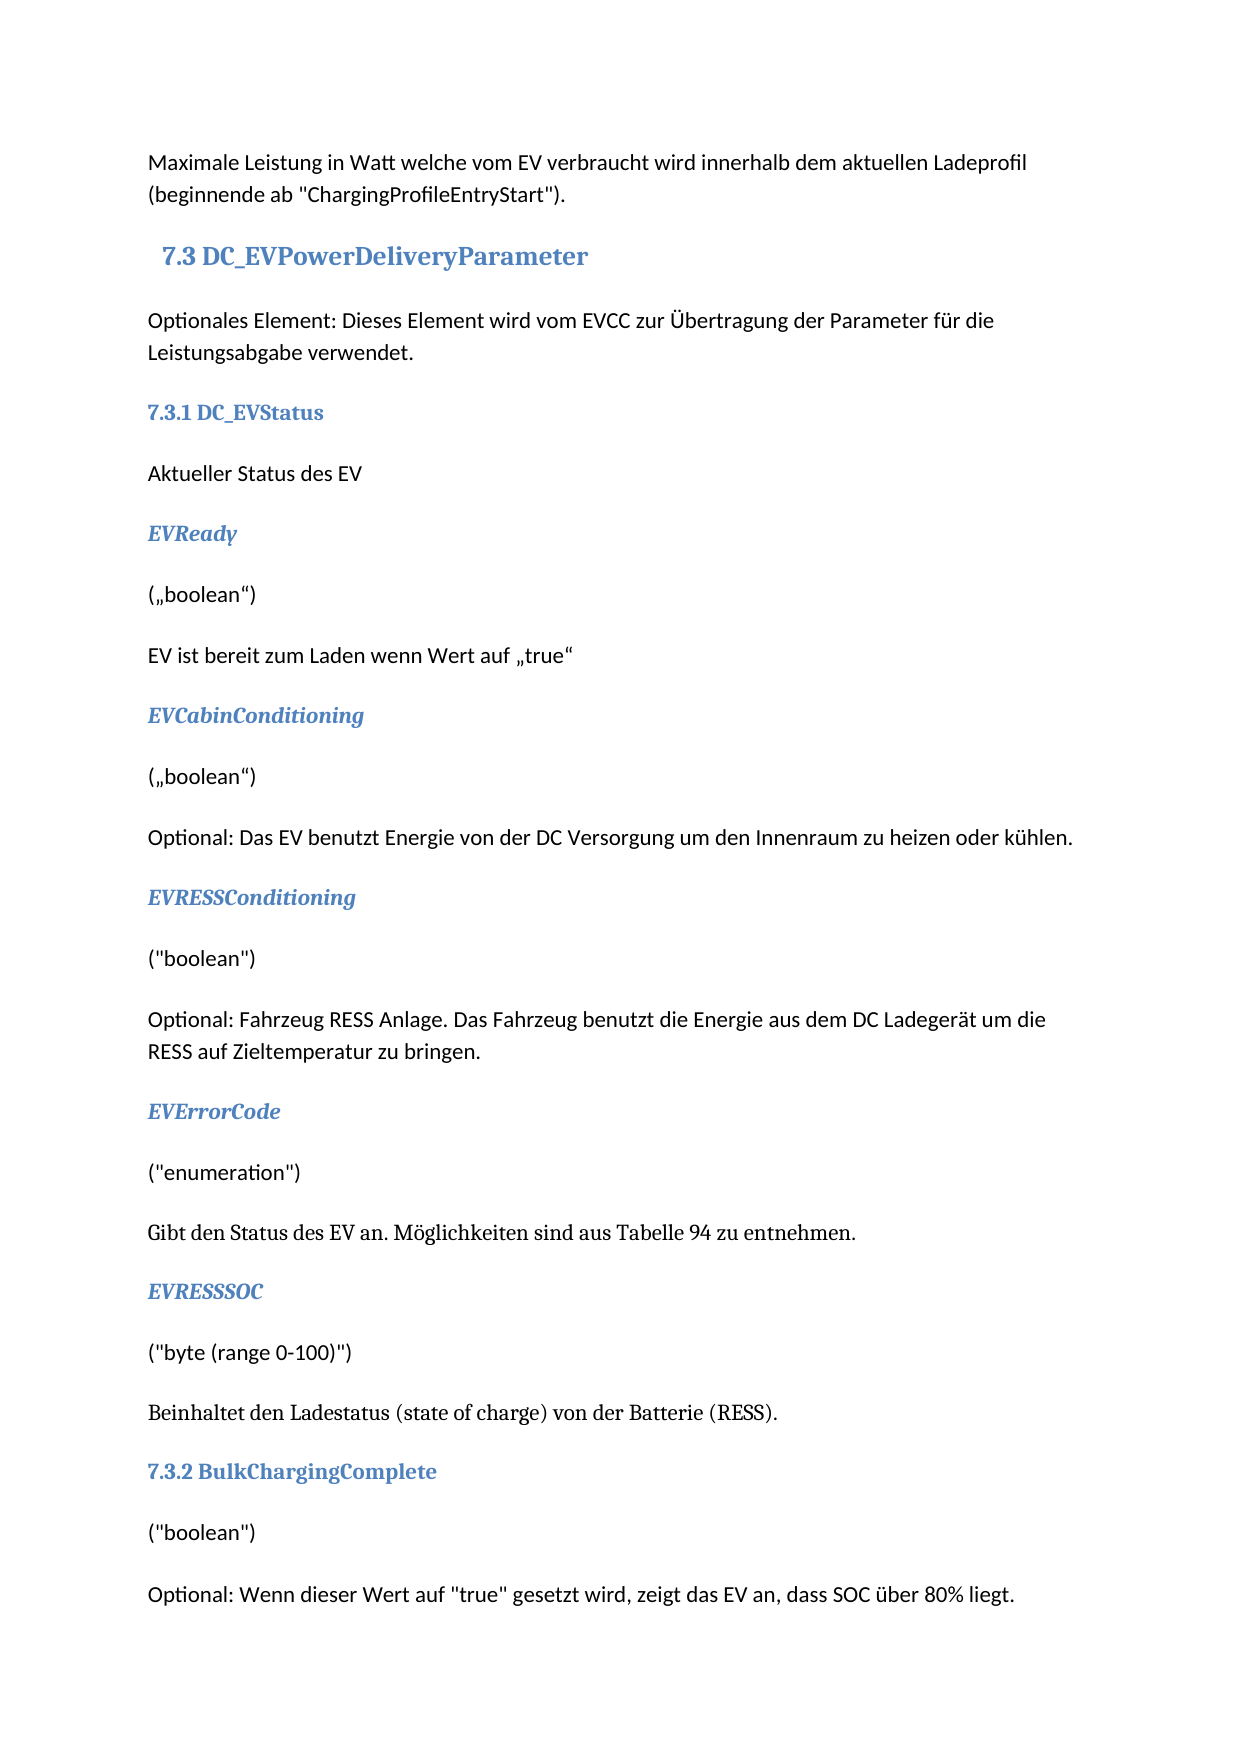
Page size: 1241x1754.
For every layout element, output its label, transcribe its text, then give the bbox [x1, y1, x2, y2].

text Optional: Das EV benutzt Energie von der DC Versorgung um den Innenraum zu heizen oder kühlen. [148, 823, 1093, 851]
text ("boolean") [148, 1518, 1093, 1546]
text Optional: Fahrzeug RESS Anlage. Das Fahrzeug benutzt die Energie aus dem DC Ladegerät um die RESS auf Zieltemperatur zu bringen. [148, 1005, 1093, 1065]
text DC_EVPowerDeliveryParameter [162, 241, 1093, 272]
text EVRESSSOC [148, 1279, 1093, 1305]
text („boolean“) [148, 580, 1093, 608]
text EV ist bereit zum Laden wenn Wert auf „true“ [148, 641, 1093, 669]
text DC_EVStatus [148, 399, 1093, 426]
text EVErrorCode [148, 1099, 1093, 1125]
text ("enumeration") [148, 1158, 1093, 1186]
text EVReady [148, 520, 1093, 547]
text Maximale Leistung in Watt welche vom EV verbraucht wird innerhalb dem aktuellen Ladeprofil (beginnende ab "ChargingProfileEntryStart"). [148, 148, 1093, 208]
text BulkChargingComplete [148, 1459, 1093, 1485]
text Gibt den Status des EV an. Möglichkeiten sind aus Tabelle 94 zu entnehmen. [148, 1219, 1093, 1246]
text EVRESSConditioning [148, 884, 1093, 911]
text („boolean“) [148, 762, 1093, 790]
text Optionales Element: Dieses Element wird vom EVCC zur Übertragung der Parameter für die Leistungsabgabe verwendet. [148, 306, 1093, 366]
text EVCabinConditioning [148, 702, 1093, 729]
text Aktueller Status des EV [148, 459, 1093, 487]
text ("boolean") [148, 944, 1093, 972]
text ("byte (range 0-100)") [148, 1338, 1093, 1366]
text Beinhaltet den Ladestatus (state of charge) von der Batterie (RESS). [148, 1399, 1093, 1426]
text Optional: Wenn dieser Wert auf "true" gesetzt wird, zeigt das EV an, dass SOC über 80% liegt. [148, 1580, 1093, 1608]
